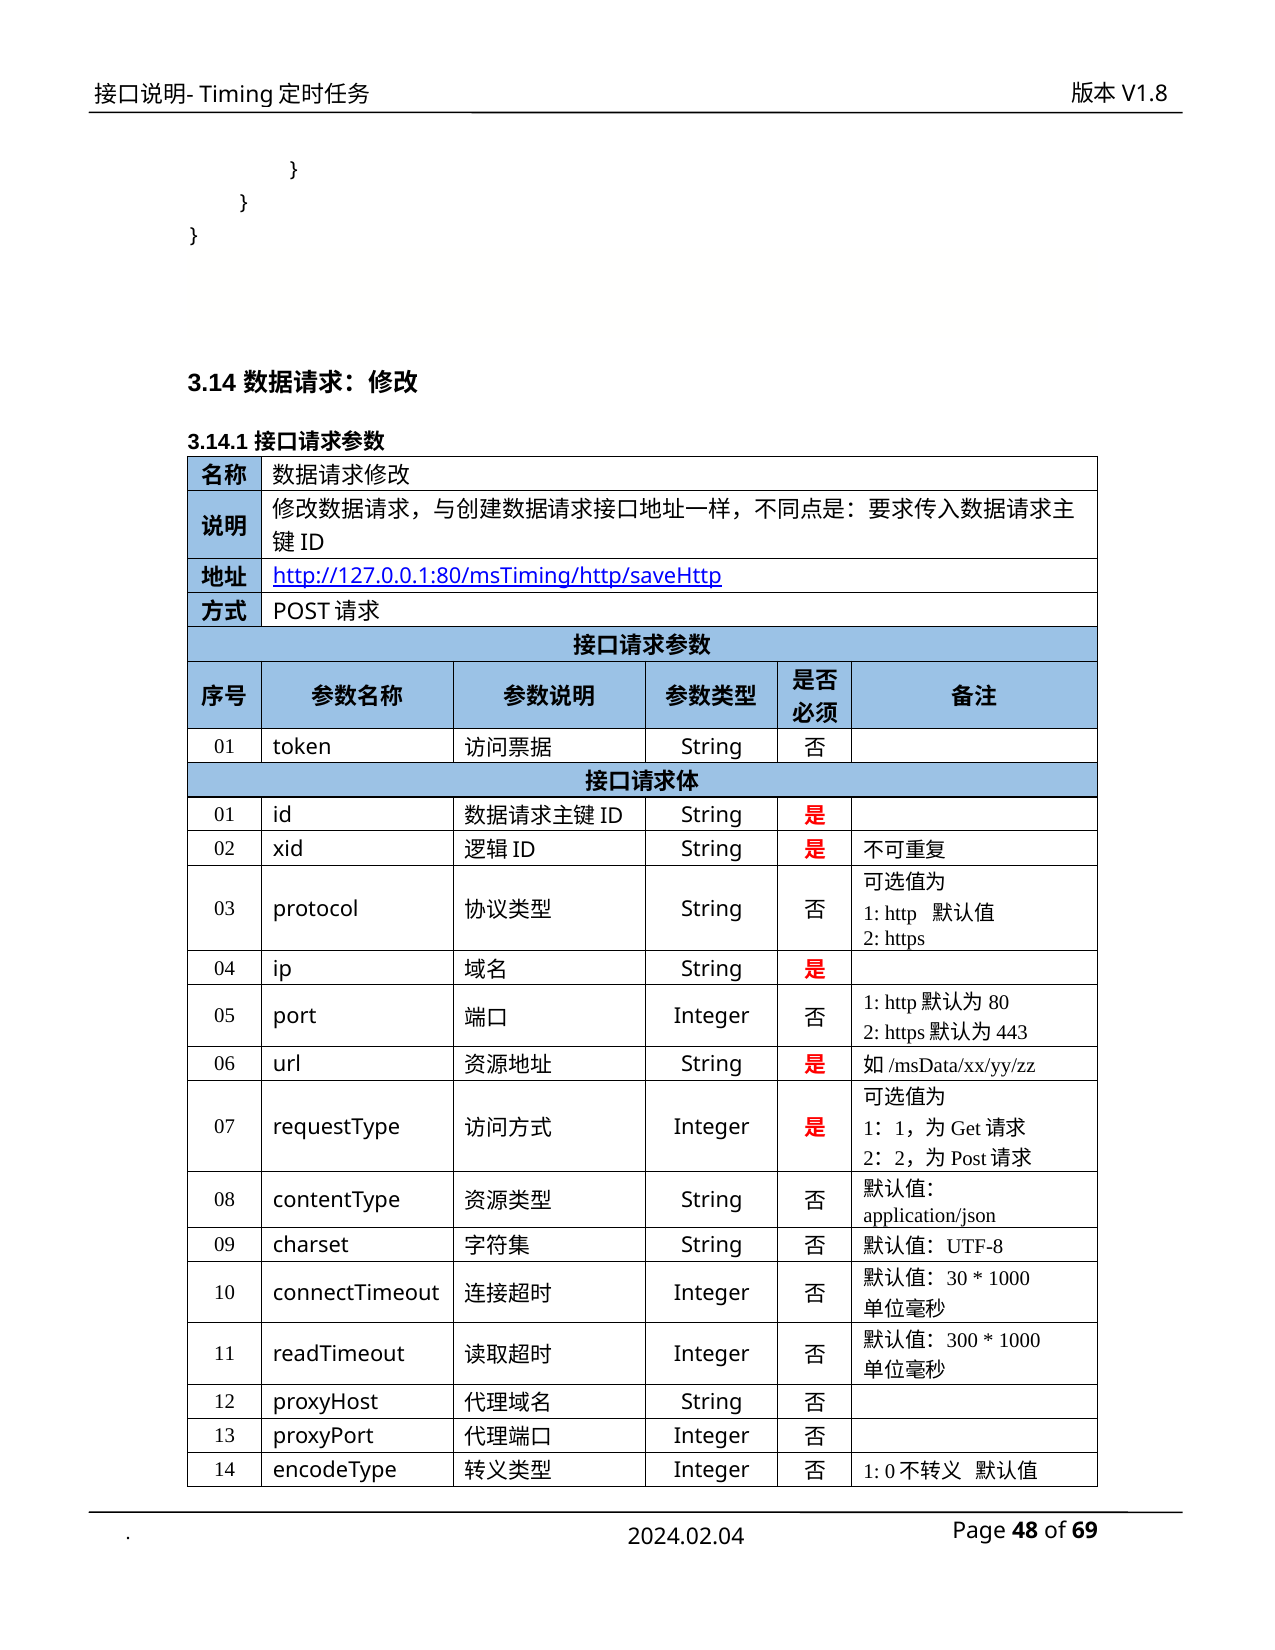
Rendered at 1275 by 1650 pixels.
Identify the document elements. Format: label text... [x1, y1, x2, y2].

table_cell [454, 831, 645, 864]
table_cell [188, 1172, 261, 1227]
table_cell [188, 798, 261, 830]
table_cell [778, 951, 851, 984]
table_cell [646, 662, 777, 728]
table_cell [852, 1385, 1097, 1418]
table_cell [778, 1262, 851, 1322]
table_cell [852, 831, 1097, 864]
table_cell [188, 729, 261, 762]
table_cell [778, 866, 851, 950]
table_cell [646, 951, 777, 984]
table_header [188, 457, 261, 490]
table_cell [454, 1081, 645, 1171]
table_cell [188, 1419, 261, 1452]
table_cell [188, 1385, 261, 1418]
text } [187, 216, 1098, 248]
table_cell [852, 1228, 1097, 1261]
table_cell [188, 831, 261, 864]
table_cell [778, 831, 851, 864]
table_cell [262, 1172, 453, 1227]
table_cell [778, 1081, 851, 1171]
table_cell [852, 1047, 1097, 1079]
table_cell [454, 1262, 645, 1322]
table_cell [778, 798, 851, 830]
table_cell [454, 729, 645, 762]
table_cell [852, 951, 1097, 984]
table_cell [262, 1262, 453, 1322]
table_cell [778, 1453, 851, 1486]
text } [187, 150, 1098, 183]
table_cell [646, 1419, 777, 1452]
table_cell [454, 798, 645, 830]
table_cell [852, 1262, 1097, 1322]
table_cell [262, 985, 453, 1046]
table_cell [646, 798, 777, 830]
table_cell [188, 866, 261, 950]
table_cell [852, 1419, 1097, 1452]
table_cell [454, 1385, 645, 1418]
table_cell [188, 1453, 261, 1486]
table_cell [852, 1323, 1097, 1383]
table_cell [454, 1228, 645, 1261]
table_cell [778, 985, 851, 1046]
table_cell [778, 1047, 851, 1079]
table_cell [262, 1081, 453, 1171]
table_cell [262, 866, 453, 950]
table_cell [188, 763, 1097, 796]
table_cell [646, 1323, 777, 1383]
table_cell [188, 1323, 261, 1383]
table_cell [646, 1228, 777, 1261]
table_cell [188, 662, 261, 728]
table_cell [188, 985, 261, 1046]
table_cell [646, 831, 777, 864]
subtitle 3.14 数据请求：修改 [187, 363, 1098, 399]
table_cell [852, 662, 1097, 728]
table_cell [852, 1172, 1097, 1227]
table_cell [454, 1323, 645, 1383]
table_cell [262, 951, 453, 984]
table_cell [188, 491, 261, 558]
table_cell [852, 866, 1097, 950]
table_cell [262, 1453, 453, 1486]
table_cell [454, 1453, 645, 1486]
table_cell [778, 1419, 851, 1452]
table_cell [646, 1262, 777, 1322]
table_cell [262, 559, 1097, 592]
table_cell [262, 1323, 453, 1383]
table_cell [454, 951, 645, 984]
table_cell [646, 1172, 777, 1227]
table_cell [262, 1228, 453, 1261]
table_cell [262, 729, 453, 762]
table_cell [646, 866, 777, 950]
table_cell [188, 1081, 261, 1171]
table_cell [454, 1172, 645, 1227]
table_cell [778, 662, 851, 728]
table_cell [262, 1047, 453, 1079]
subtitle 3.14.1 接口请求参数 [187, 424, 1098, 456]
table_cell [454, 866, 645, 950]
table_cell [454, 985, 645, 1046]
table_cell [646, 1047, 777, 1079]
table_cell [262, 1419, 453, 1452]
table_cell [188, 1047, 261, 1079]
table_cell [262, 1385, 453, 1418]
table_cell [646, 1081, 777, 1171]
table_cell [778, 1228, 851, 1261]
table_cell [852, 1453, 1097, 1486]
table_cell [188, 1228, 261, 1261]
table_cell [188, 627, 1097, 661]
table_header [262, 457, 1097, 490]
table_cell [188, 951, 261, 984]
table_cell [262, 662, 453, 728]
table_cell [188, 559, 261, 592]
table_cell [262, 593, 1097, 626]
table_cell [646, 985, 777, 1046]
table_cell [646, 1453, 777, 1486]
text } [187, 183, 1098, 216]
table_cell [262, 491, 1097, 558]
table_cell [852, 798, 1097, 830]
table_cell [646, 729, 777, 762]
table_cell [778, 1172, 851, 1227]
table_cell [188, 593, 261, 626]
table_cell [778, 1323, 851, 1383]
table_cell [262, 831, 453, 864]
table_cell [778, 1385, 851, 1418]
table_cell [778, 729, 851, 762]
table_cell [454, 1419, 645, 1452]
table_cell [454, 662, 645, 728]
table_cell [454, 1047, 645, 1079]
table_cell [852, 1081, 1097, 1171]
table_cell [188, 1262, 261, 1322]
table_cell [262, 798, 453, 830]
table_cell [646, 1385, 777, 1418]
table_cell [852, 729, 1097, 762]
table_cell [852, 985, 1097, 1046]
